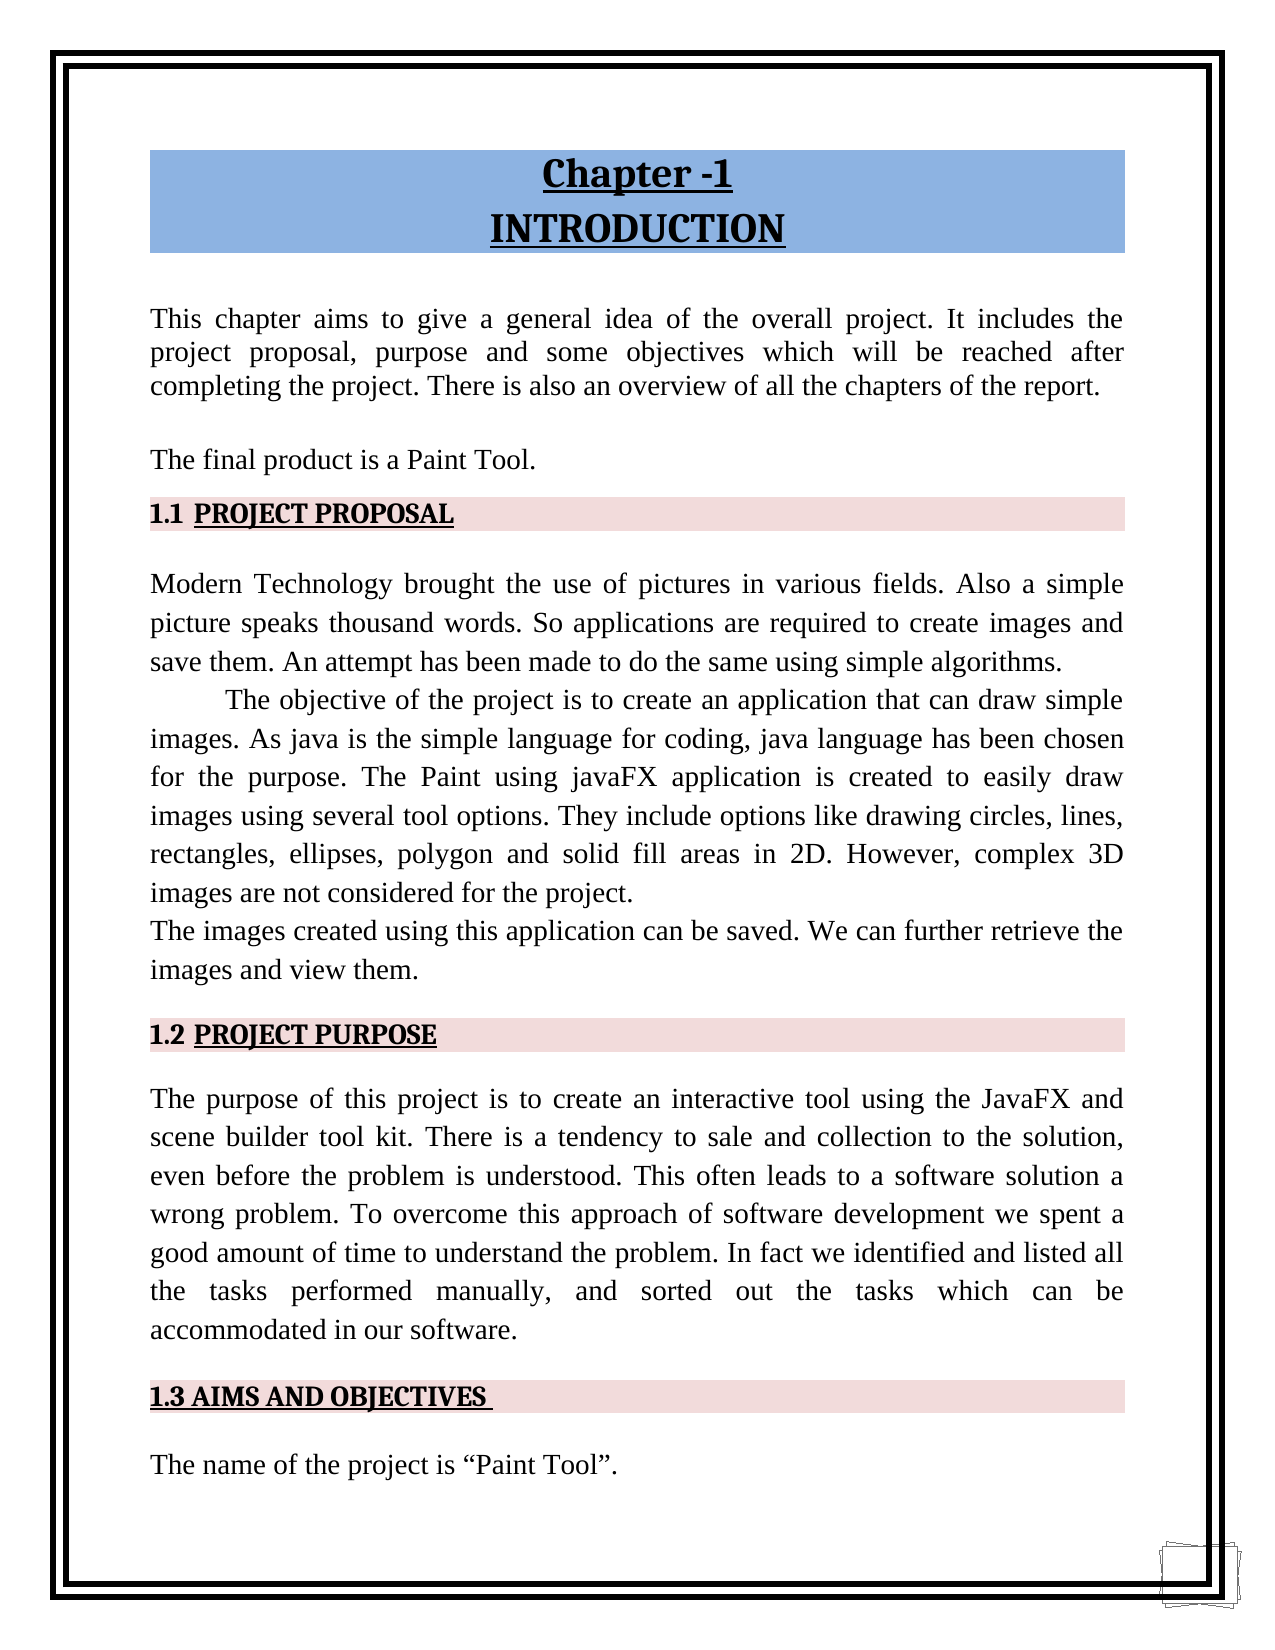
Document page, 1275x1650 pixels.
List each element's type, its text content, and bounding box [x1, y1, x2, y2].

text 1.3 AIMS AND OBJECTIVES [150, 1380, 1125, 1413]
text This chapter aims to give a general idea of the overall project. It includes the project proposal, purpose and some objectives which will be reached after completing the project. There is also an overview of all the chapters of the report. [150, 301, 1125, 402]
text The images created using this application can be saved. We can further retrieve the images and view them. [150, 913, 1125, 986]
list PROJECT PROPOSAL [150, 497, 1125, 531]
text Modern Technology brought the use of pictures in various fields. Also a simple picture speaks thousand words. So applications are required to create images and save them. An attempt has been made to do the same using simple algorithms. [150, 567, 1125, 677]
text The objective of the project is to create an application that can draw simple images. As java is the simple language for coding, java language has been chosen for the purpose. The Paint using javaFX application is created to easily draw images using several tool options. They include options like drawing circles, lines, rectangles, ellipses, polygon and solid fill areas in 2D. However, complex 3D images are not considered for the project. [150, 682, 1125, 908]
text INTRODUCTION [150, 205, 1125, 253]
list PROJECT PURPOSE [150, 1018, 1125, 1052]
text Chapter -1 [150, 150, 1125, 198]
text The name of the project is “Paint Tool”. [150, 1447, 1125, 1480]
text The purpose of this project is to create an interactive tool using the JavaFX and scene builder tool kit. There is a tendency to sale and collection to the solution, even before the problem is understood. This often leads to a software solution a wrong problem. To overcome this approach of software development we spent a good amount of time to understand the problem. In fact we identified and listed all the tasks performed manually, and sorted out the tasks which can be accommodated in our software. [150, 1081, 1125, 1346]
text The final product is a Paint Tool. [150, 442, 1125, 476]
